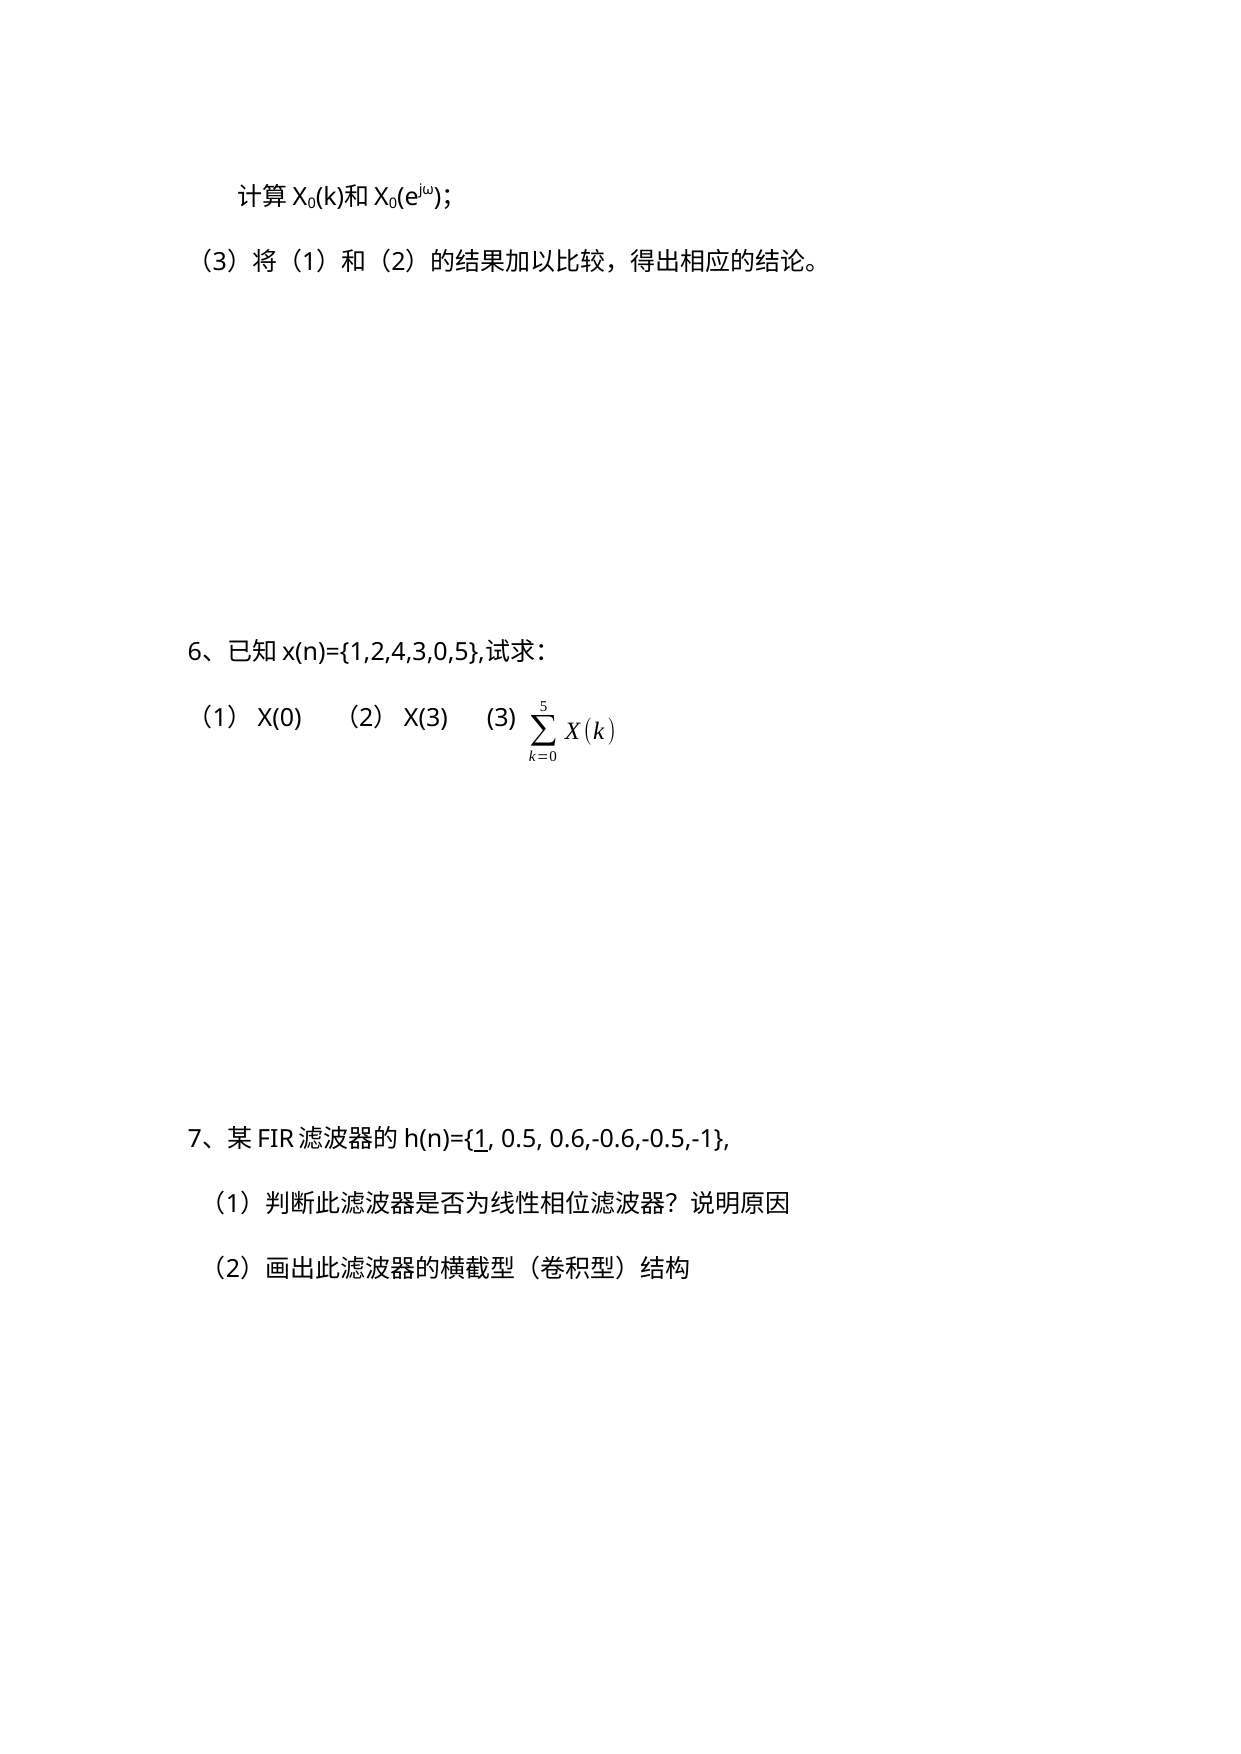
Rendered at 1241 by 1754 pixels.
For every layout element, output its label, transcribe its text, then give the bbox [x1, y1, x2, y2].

text （1） X(0) （2） X(3) (3) [187, 682, 1053, 779]
text 计算X0(k)和X0(ejω)； [187, 162, 1053, 227]
text 7、某FIR滤波器的h(n)={1, 0.5, 0.6,-0.6,-0.5,-1}, [187, 1104, 1053, 1169]
text 6、已知x(n)={1,2,4,3,0,5},试求： [187, 617, 1053, 682]
text （3）将（1）和（2）的结果加以比较，得出相应的结论。 [187, 227, 1053, 292]
text （1）判断此滤波器是否为线性相位滤波器？说明原因 [187, 1169, 1053, 1234]
text （2）画出此滤波器的横截型（卷积型）结构 [187, 1234, 1053, 1299]
